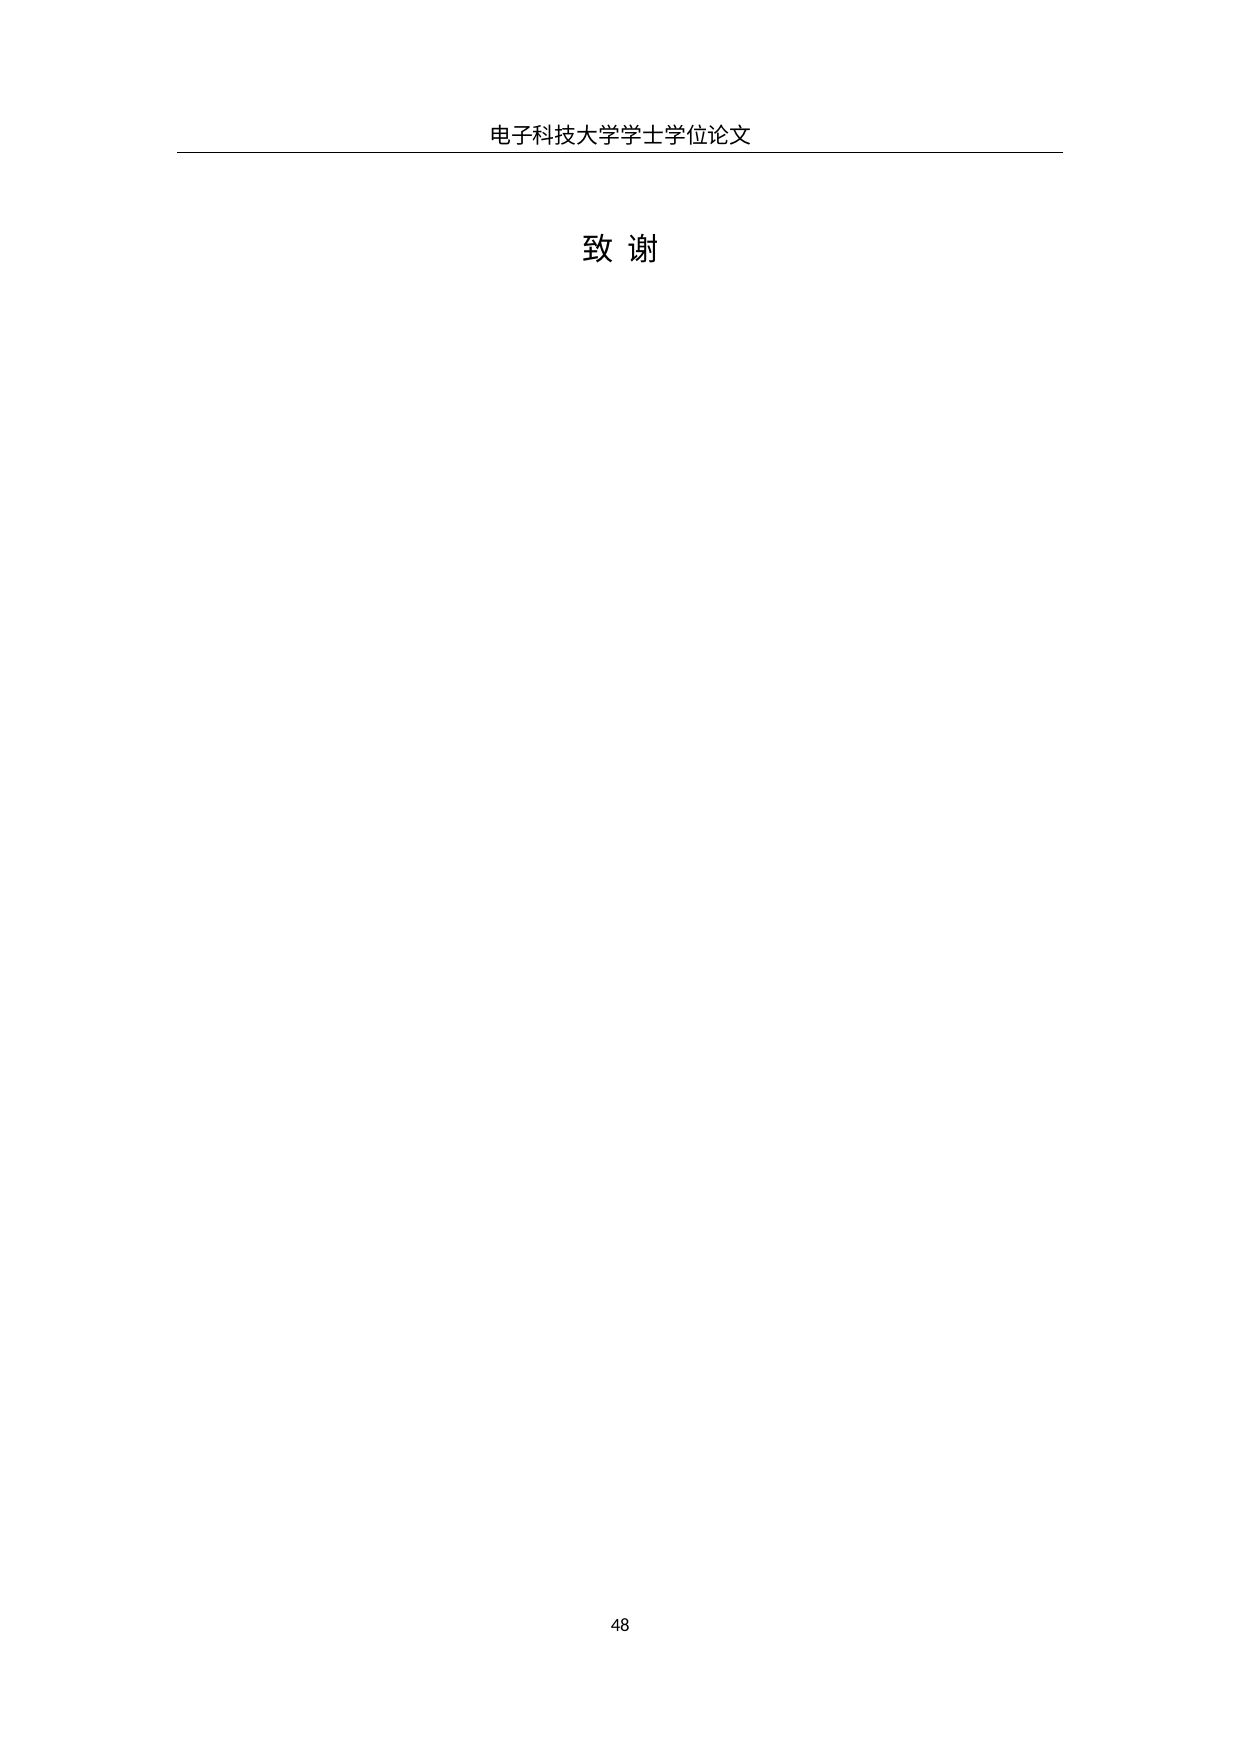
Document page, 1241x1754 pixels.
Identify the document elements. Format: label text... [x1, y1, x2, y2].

text 致 谢 [177, 227, 1063, 269]
